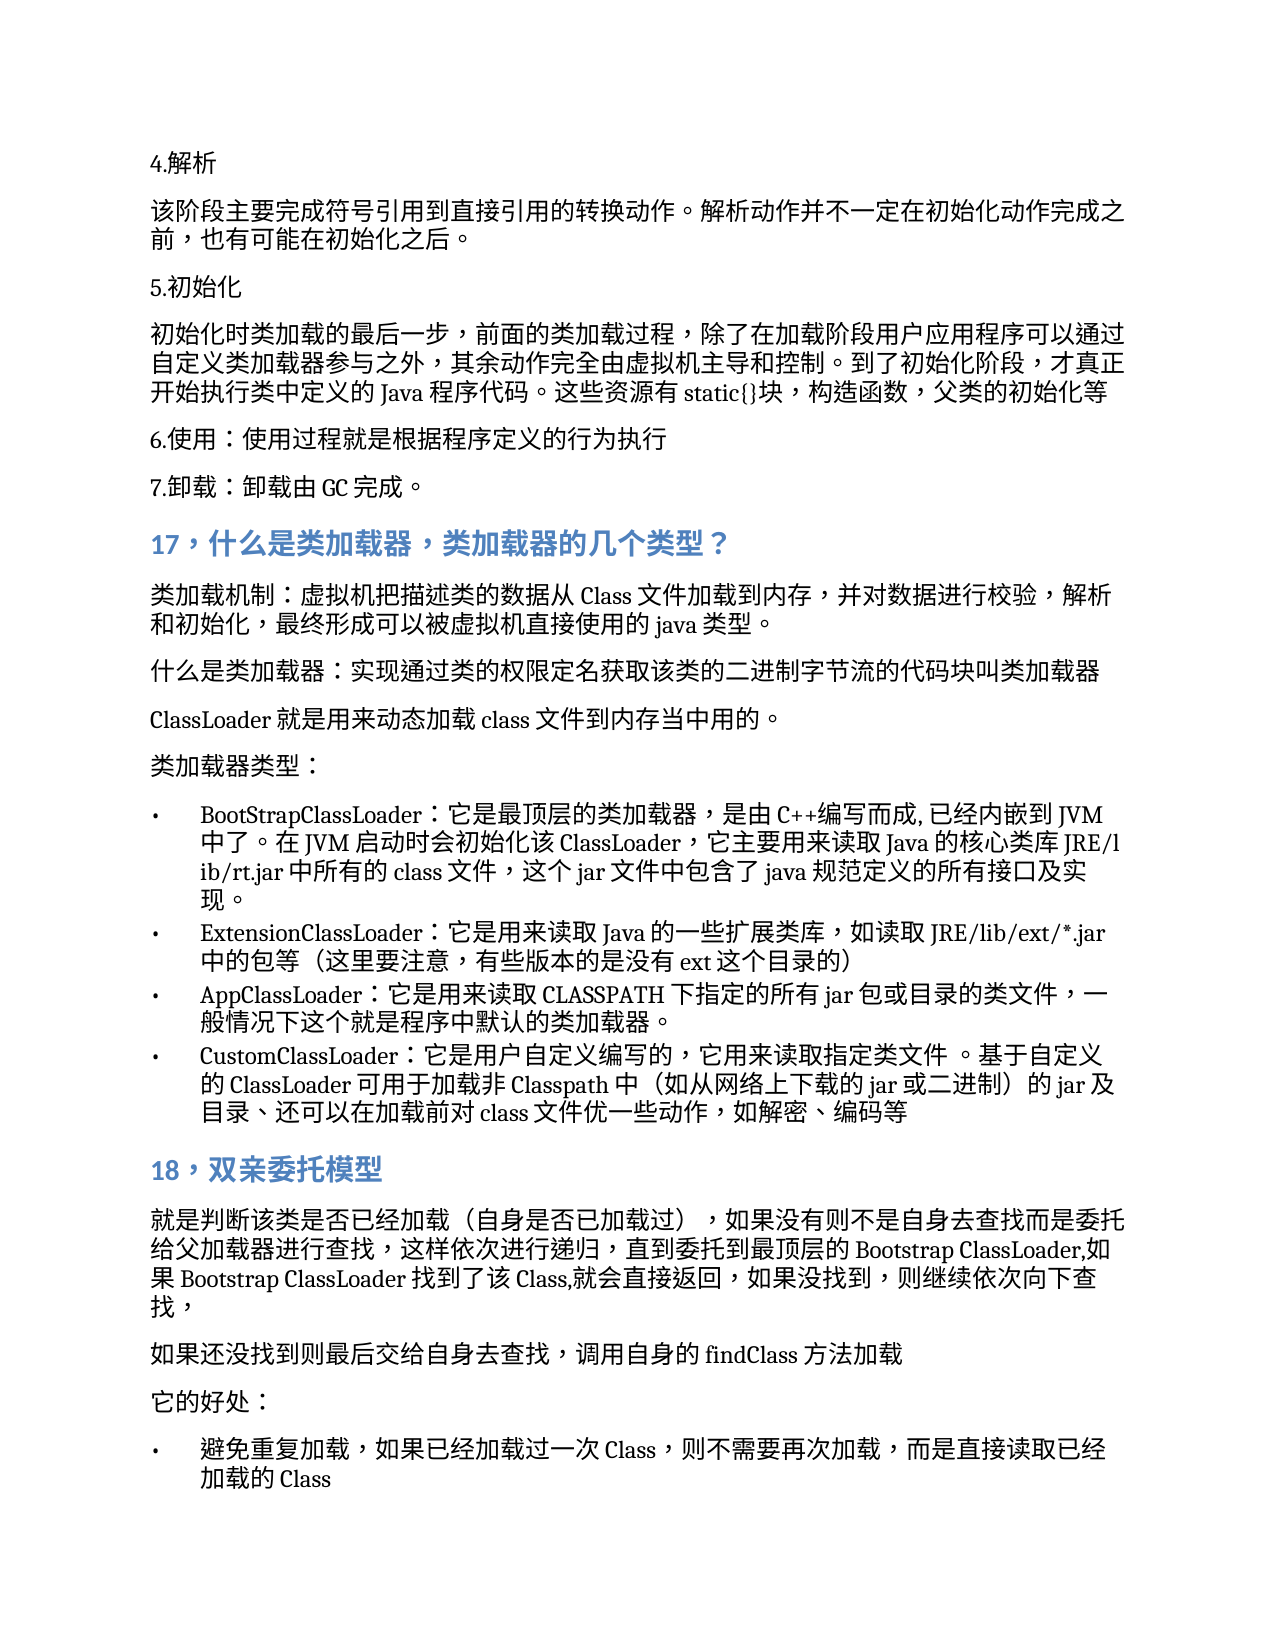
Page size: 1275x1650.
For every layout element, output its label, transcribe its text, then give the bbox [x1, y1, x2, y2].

text 类加载机制：虚拟机把描述类的数据从 Class 文件加载到内存，并对数据进行校验，解析和初始化，最终形成可以被虚拟机直接使用的 java 类型。 [150, 582, 1125, 639]
list 避免重复加载，如果已经加载过一次Class，则不需要再次加载，而是直接读取已经加载的Class [150, 1436, 1125, 1493]
text 就是判断该类是否已经加载（自身是否已加载过），如果没有则不是自身去查找而是委托给父加载器进行查找，这样依次进行递归，直到委托到最顶层的Bootstrap ClassLoader,如果Bootstrap ClassLoader找到了该Class,就会直接返回，如果没找到，则继续依次向下查找， [150, 1207, 1125, 1322]
text 什么是类加载器：实现通过类的权限定名获取该类的二进制字节流的代码块叫类加载器 [150, 658, 1125, 687]
text 该阶段主要完成符号引用到直接引用的转换动作。解析动作并不一定在初始化动作完成之前，也有可能在初始化之后。 [150, 197, 1125, 255]
subtitle 17，什么是类加载器，类加载器的几个类型？ [150, 523, 1125, 563]
list BootStrapClassLoader：它是最顶层的类加载器，是由C++编写而成, 已经内嵌到JVM中了。在JVM启动时会初始化该ClassLoader，它主要用来读取Java的核心类库JRE/lib/rt.jar中所有的class文件，这个jar文件中包含了java规范定义的所有接口及实现。 [150, 801, 1125, 916]
list CustomClassLoader：它是用户自定义编写的，它用来读取指定类文件 。基于自定义的ClassLoader可用于加载非Classpath中（如从网络上下载的jar或二进制）的jar及目录、还可以在加载前对class文件优一些动作，如解密、编码等 [150, 1042, 1125, 1128]
text ClassLoader就是用来动态加载class文件到内存当中用的。 [150, 706, 1125, 734]
text 初始化时类加载的最后一步，前面的类加载过程，除了在加载阶段用户应用程序可以通过自定义类加载器参与之外，其余动作完全由虚拟机主导和控制。到了初始化阶段，才真正开始执行类中定义的 Java 程序代码。这些资源有static{}块，构造函数，父类的初始化等 [150, 321, 1125, 407]
text 7.卸载：卸载由GC完成。 [150, 474, 1125, 502]
text 如果还没找到则最后交给自身去查找，调用自身的findClass方法加载 [150, 1341, 1125, 1370]
subtitle 18，双亲委托模型 [150, 1149, 1125, 1188]
list ExtensionClassLoader：它是用来读取Java的一些扩展类库，如读取JRE/lib/ext/*.jar中的包等（这里要注意，有些版本的是没有ext这个目录的） [150, 919, 1125, 977]
text 类加载器类型： [150, 753, 1125, 782]
text 它的好处： [150, 1388, 1125, 1417]
text 5.初始化 [150, 274, 1125, 302]
text 6.使用：使用过程就是根据程序定义的行为执行 [150, 426, 1125, 455]
list AppClassLoader：它是用来读取CLASSPATH下指定的所有jar包或目录的类文件，一般情况下这个就是程序中默认的类加载器。 [150, 981, 1125, 1038]
text 4.解析 [150, 150, 1125, 179]
